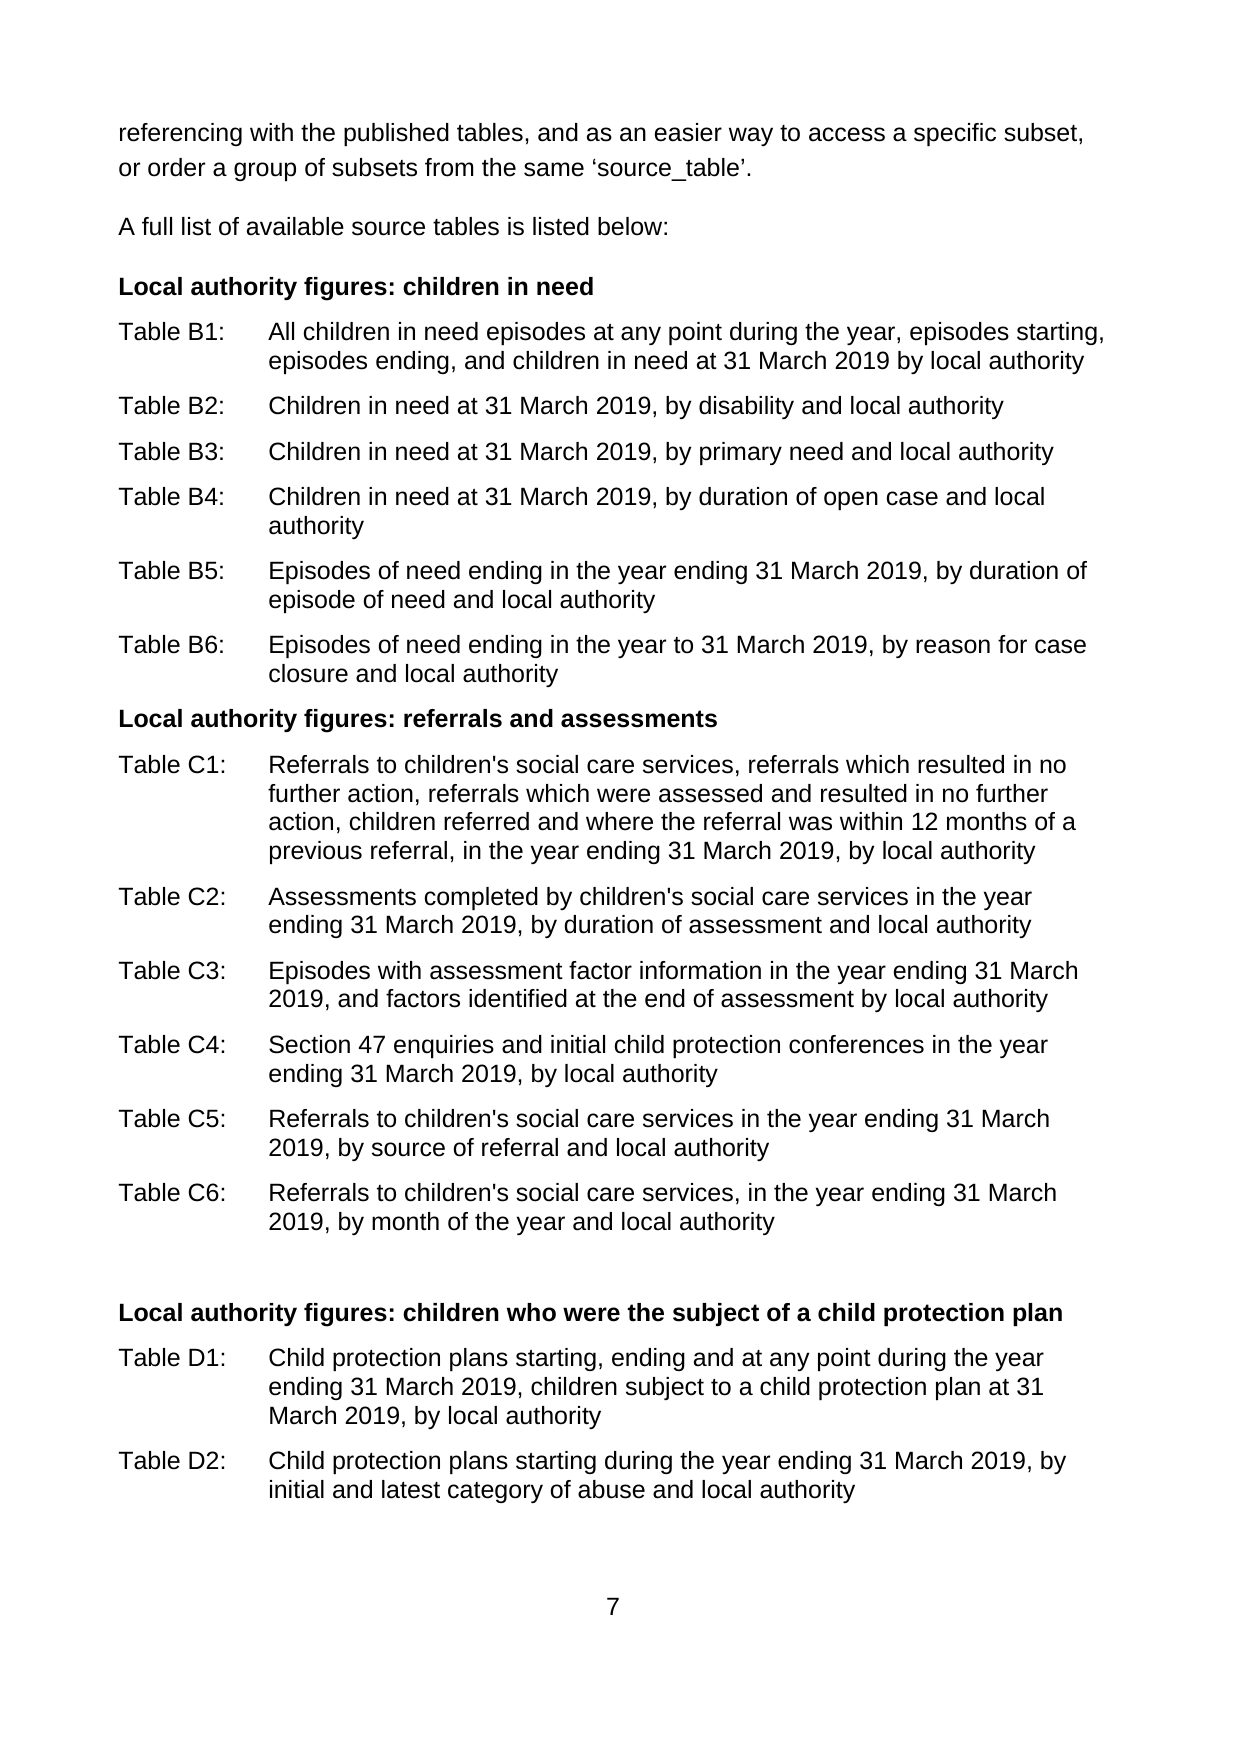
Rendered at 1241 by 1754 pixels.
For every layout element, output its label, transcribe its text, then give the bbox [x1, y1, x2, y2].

text Table B5: Episodes of need ending in the year ending 31 March 2019, by duration of episode of need and local authority [118, 556, 1107, 614]
text Table B6: Episodes of need ending in the year to 31 March 2019, by reason for case closure and local authority [118, 630, 1107, 688]
text Table C4: Section 47 enquiries and initial child protection conferences in the year ending 31 March 2019, by local authority [118, 1030, 1107, 1087]
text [118, 118, 1107, 181]
text Local authority figures: children in need [118, 272, 1107, 300]
text Local authority figures: referrals and assessments [118, 704, 1107, 733]
text Table B2: Children in need at 31 March 2019, by disability and local authority [118, 391, 1107, 420]
text Table B1: All children in need episodes at any point during the year, episodes starting, episodes ending, and children in need at 31 March 2019 by local authority [118, 317, 1107, 374]
text Table D1: Child protection plans starting, ending and at any point during the year ending 31 March 2019, children subject to a child protection plan at 31 March 2019, by local authority [118, 1343, 1107, 1429]
text Table B3: Children in need at 31 March 2019, by primary need and local authority [118, 437, 1107, 465]
text Table C6: Referrals to children's social care services, in the year ending 31 March 2019, by month of the year and local authority [118, 1178, 1107, 1236]
text Table B4: Children in need at 31 March 2019, by duration of open case and local authority [118, 482, 1107, 539]
text Local authority figures: children who were the subject of a child protection plan [118, 1298, 1107, 1327]
text Table D2: Child protection plans starting during the year ending 31 March 2019, by initial and latest category of abuse and local authority [118, 1446, 1107, 1504]
text Table C2: Assessments completed by children's social care services in the year ending 31 March 2019, by duration of assessment and local authority [118, 882, 1107, 939]
text Table C5: Referrals to children's social care services in the year ending 31 March 2019, by source of referral and local authority [118, 1104, 1107, 1162]
text A full list of available source tables is listed below: [118, 212, 1107, 241]
text Table C1: Referrals to children's social care services, referrals which resulted in no further action, referrals which were assessed and resulted in no further action, children referred and where the referral was within 12 months of a previous referral, in the year ending 31 March 2019, by local authority [118, 750, 1107, 865]
text Table C3: Episodes with assessment factor information in the year ending 31 March 2019, and factors identified at the end of assessment by local authority [118, 956, 1107, 1013]
